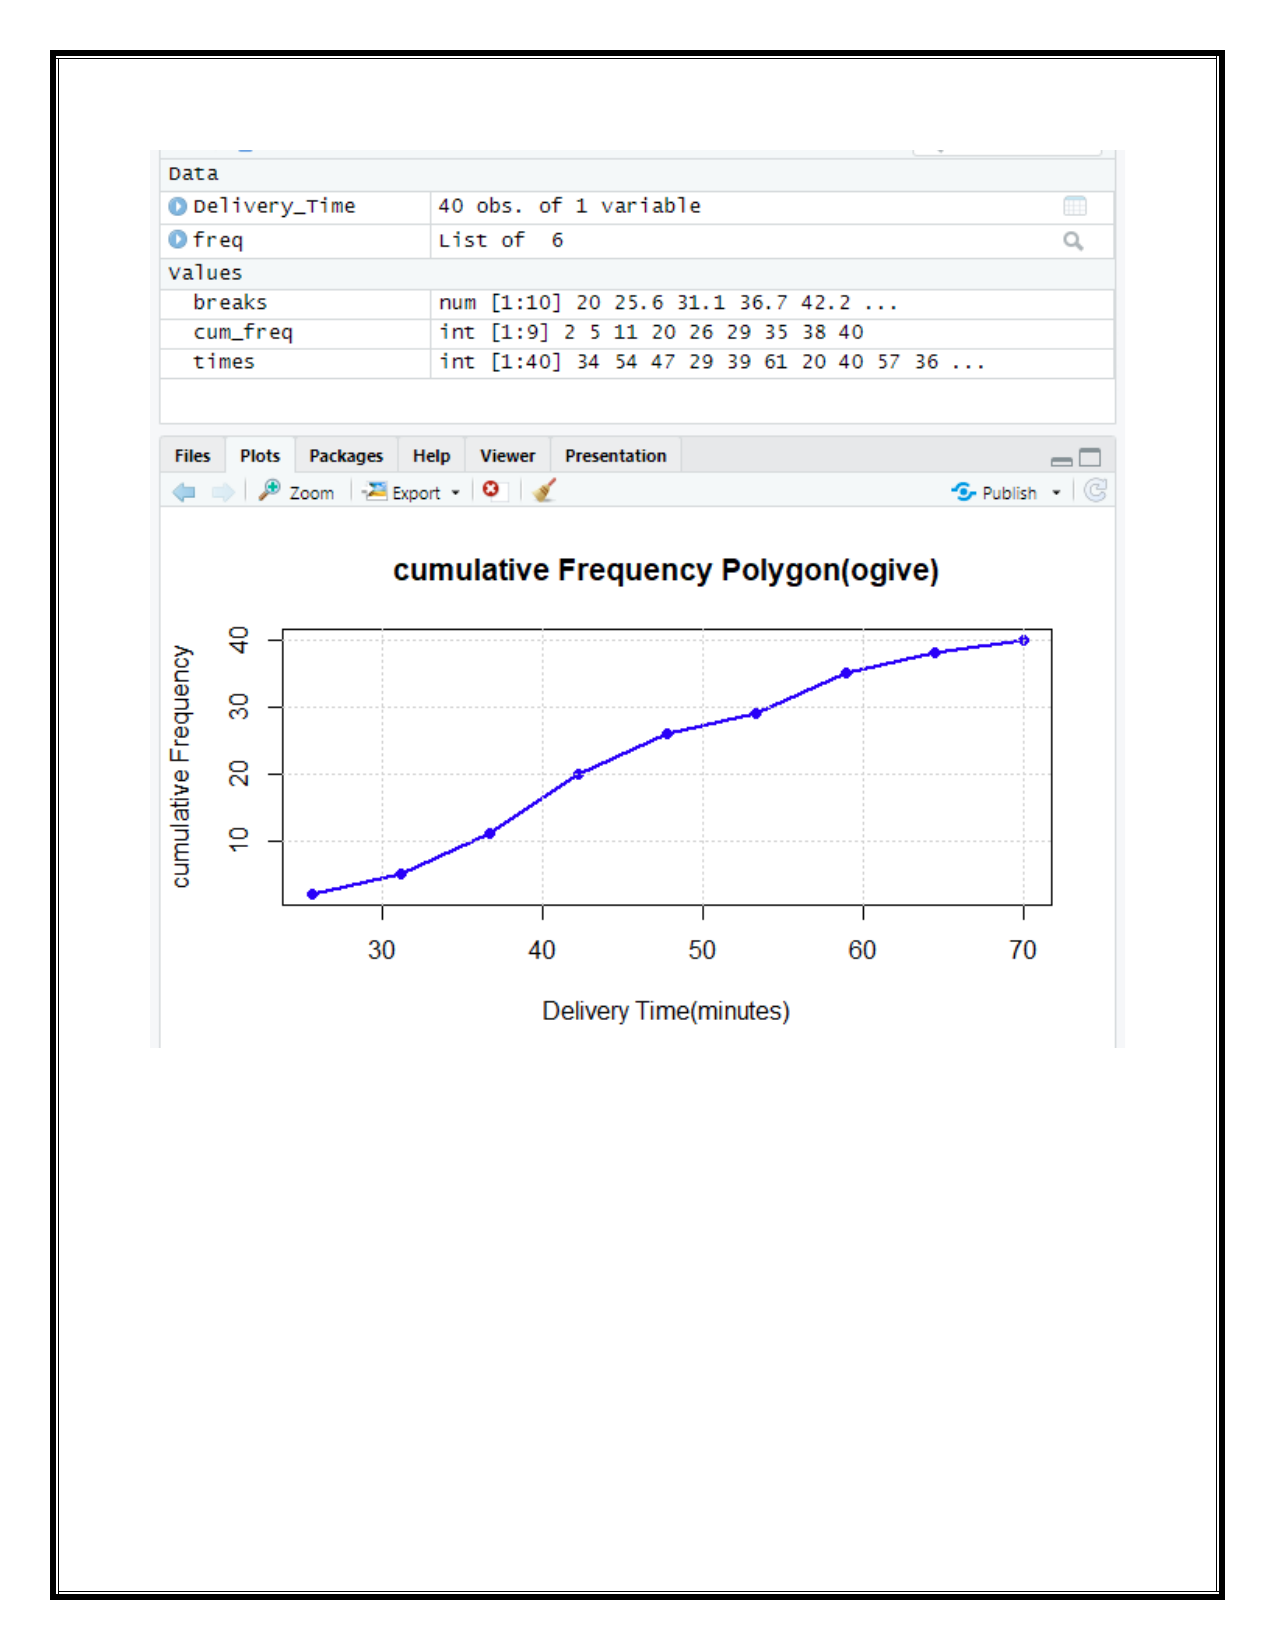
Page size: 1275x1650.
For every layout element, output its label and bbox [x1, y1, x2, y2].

picture [150, 150, 1125, 1048]
